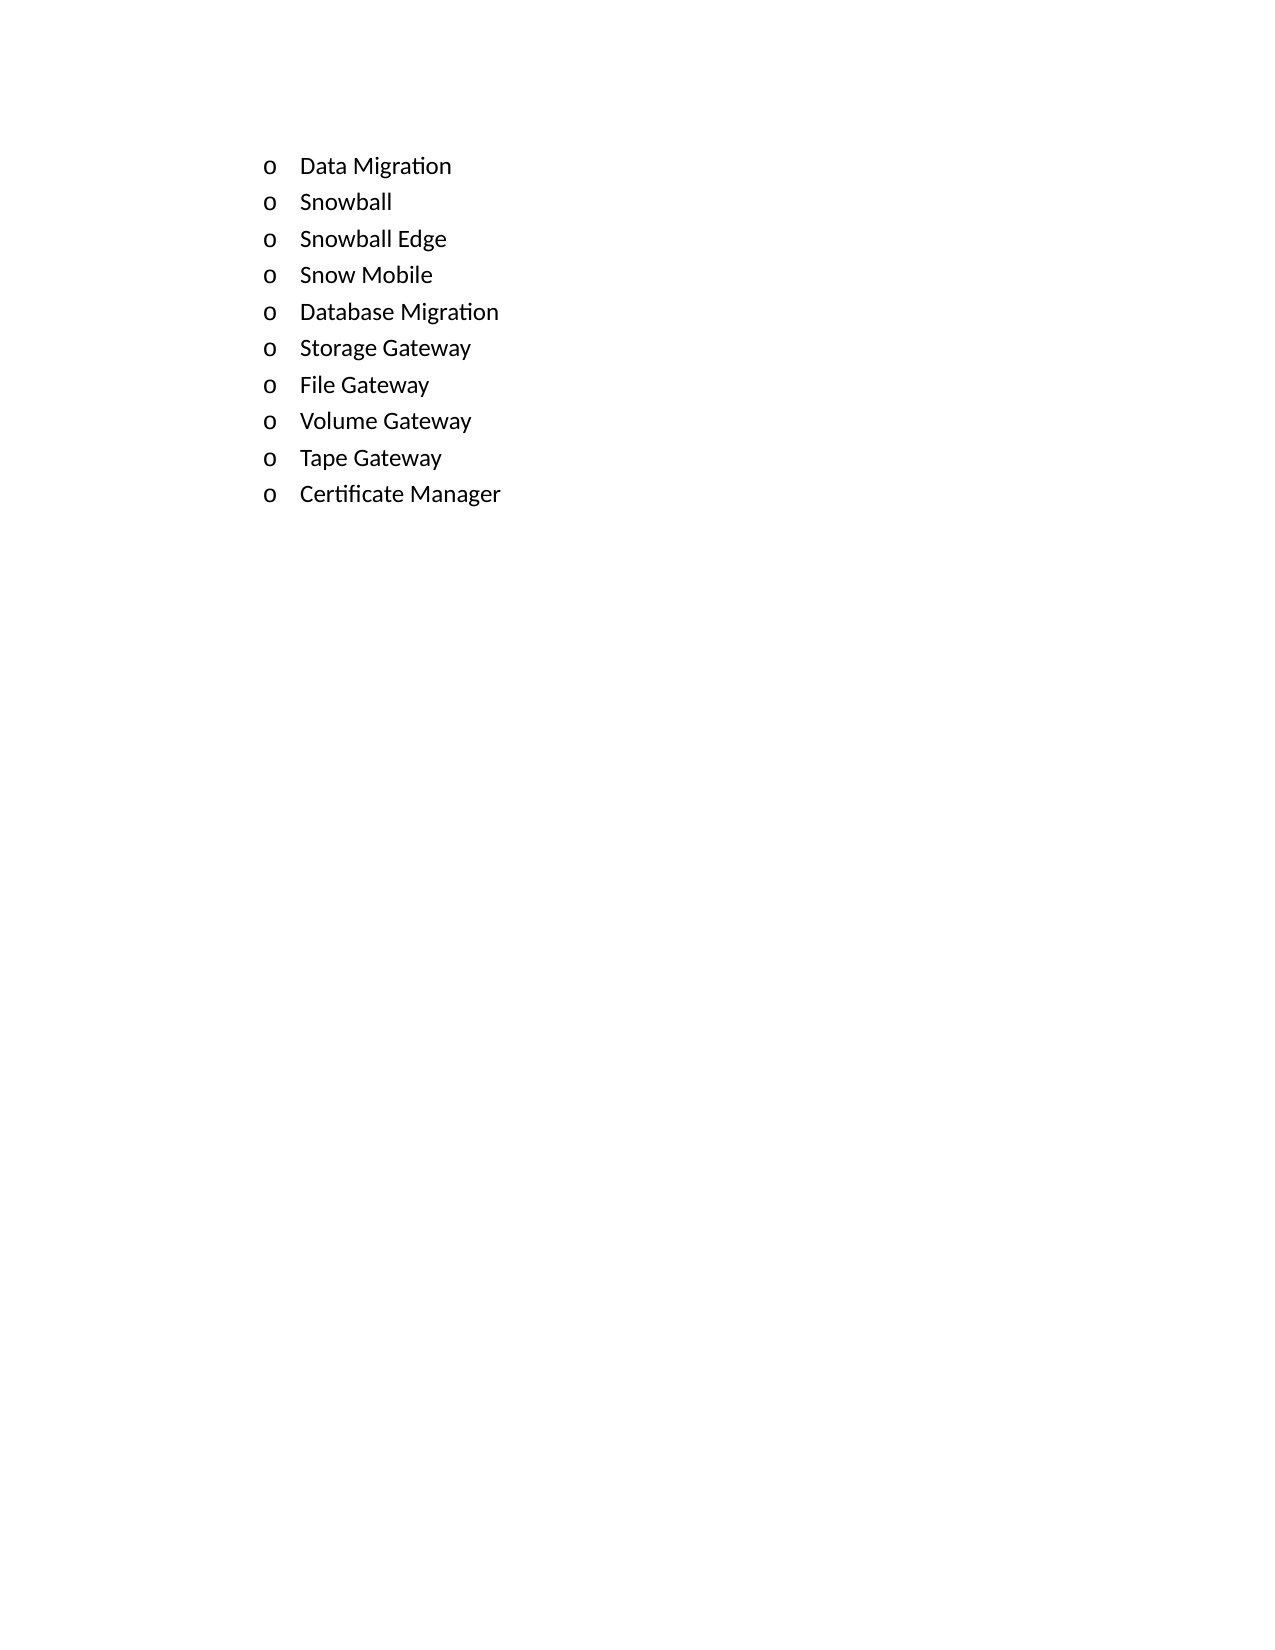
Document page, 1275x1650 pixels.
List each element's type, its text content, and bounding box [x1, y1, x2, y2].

list Storage Gateway [262, 332, 1125, 364]
list Snowball [262, 186, 1125, 218]
list Certificate Manager [262, 478, 1125, 510]
list Snowball Edge [262, 223, 1125, 255]
list Snow Mobile [262, 259, 1125, 291]
list Data Migration [262, 150, 1125, 182]
list File Gateway [262, 369, 1125, 401]
list Database Migration [262, 296, 1125, 328]
list Volume Gateway [262, 405, 1125, 437]
list Tape Gateway [262, 442, 1125, 473]
